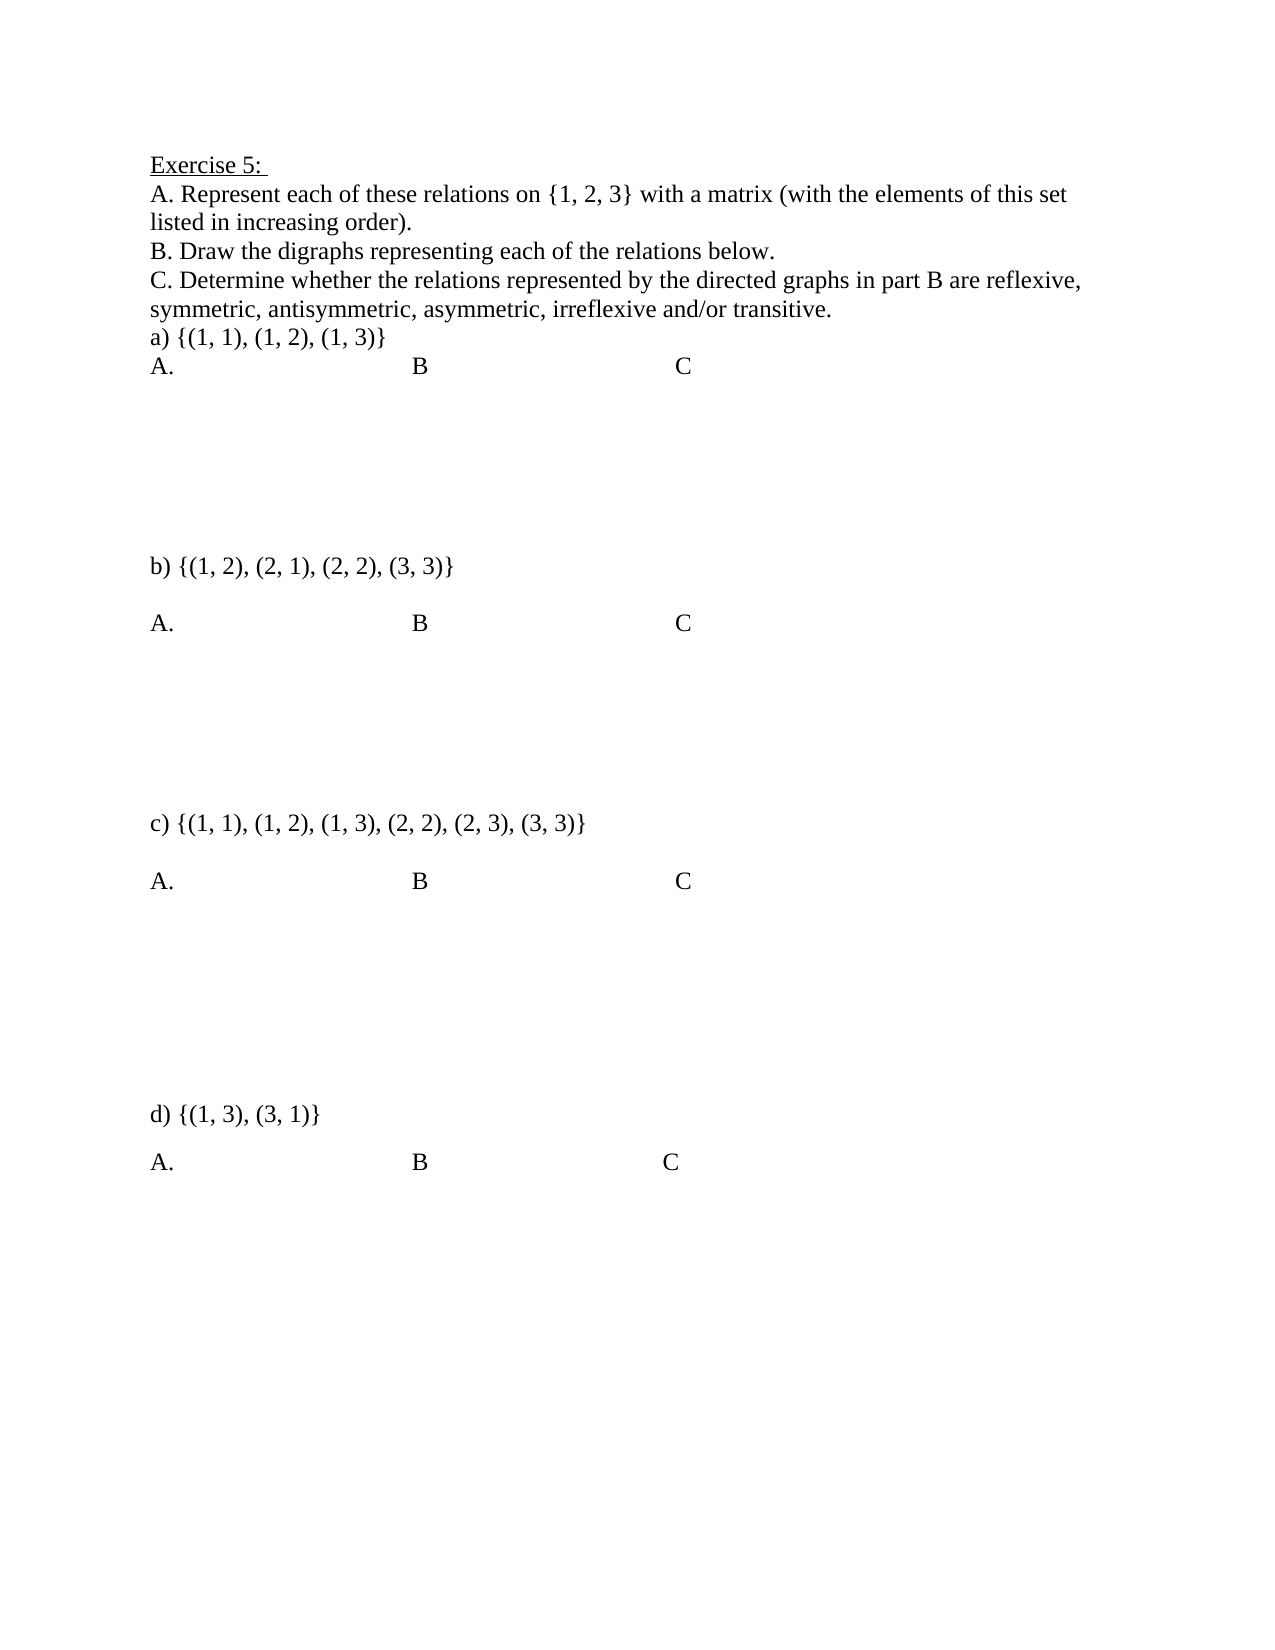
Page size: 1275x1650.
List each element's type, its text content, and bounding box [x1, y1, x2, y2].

text b) {(1, 2), (2, 1), (2, 2), (3, 3)} [150, 551, 1125, 580]
text A. B C [150, 866, 1125, 894]
text A. B C [150, 351, 1125, 380]
text a) {(1, 1), (1, 2), (1, 3)} [150, 322, 1125, 351]
text A. B C [150, 608, 1125, 637]
text d) {(1, 3), (3, 1)} [150, 1037, 1125, 1128]
text A. B C [150, 1147, 1125, 1175]
text c) {(1, 1), (1, 2), (1, 3), (2, 2), (2, 3), (3, 3)} [150, 808, 1125, 837]
text Exercise 5: A. Represent each of these relations on {1, 2, 3} with a matrix (with the elements of this set listed in increasing order). B. Draw the digraphs representing each of the relations below. C. Determine whether the relations represented by the directed graphs in part B are reflexive, symmetric, antisymmetric, asymmetric, irreflexive and/or transitive. [150, 150, 1125, 322]
